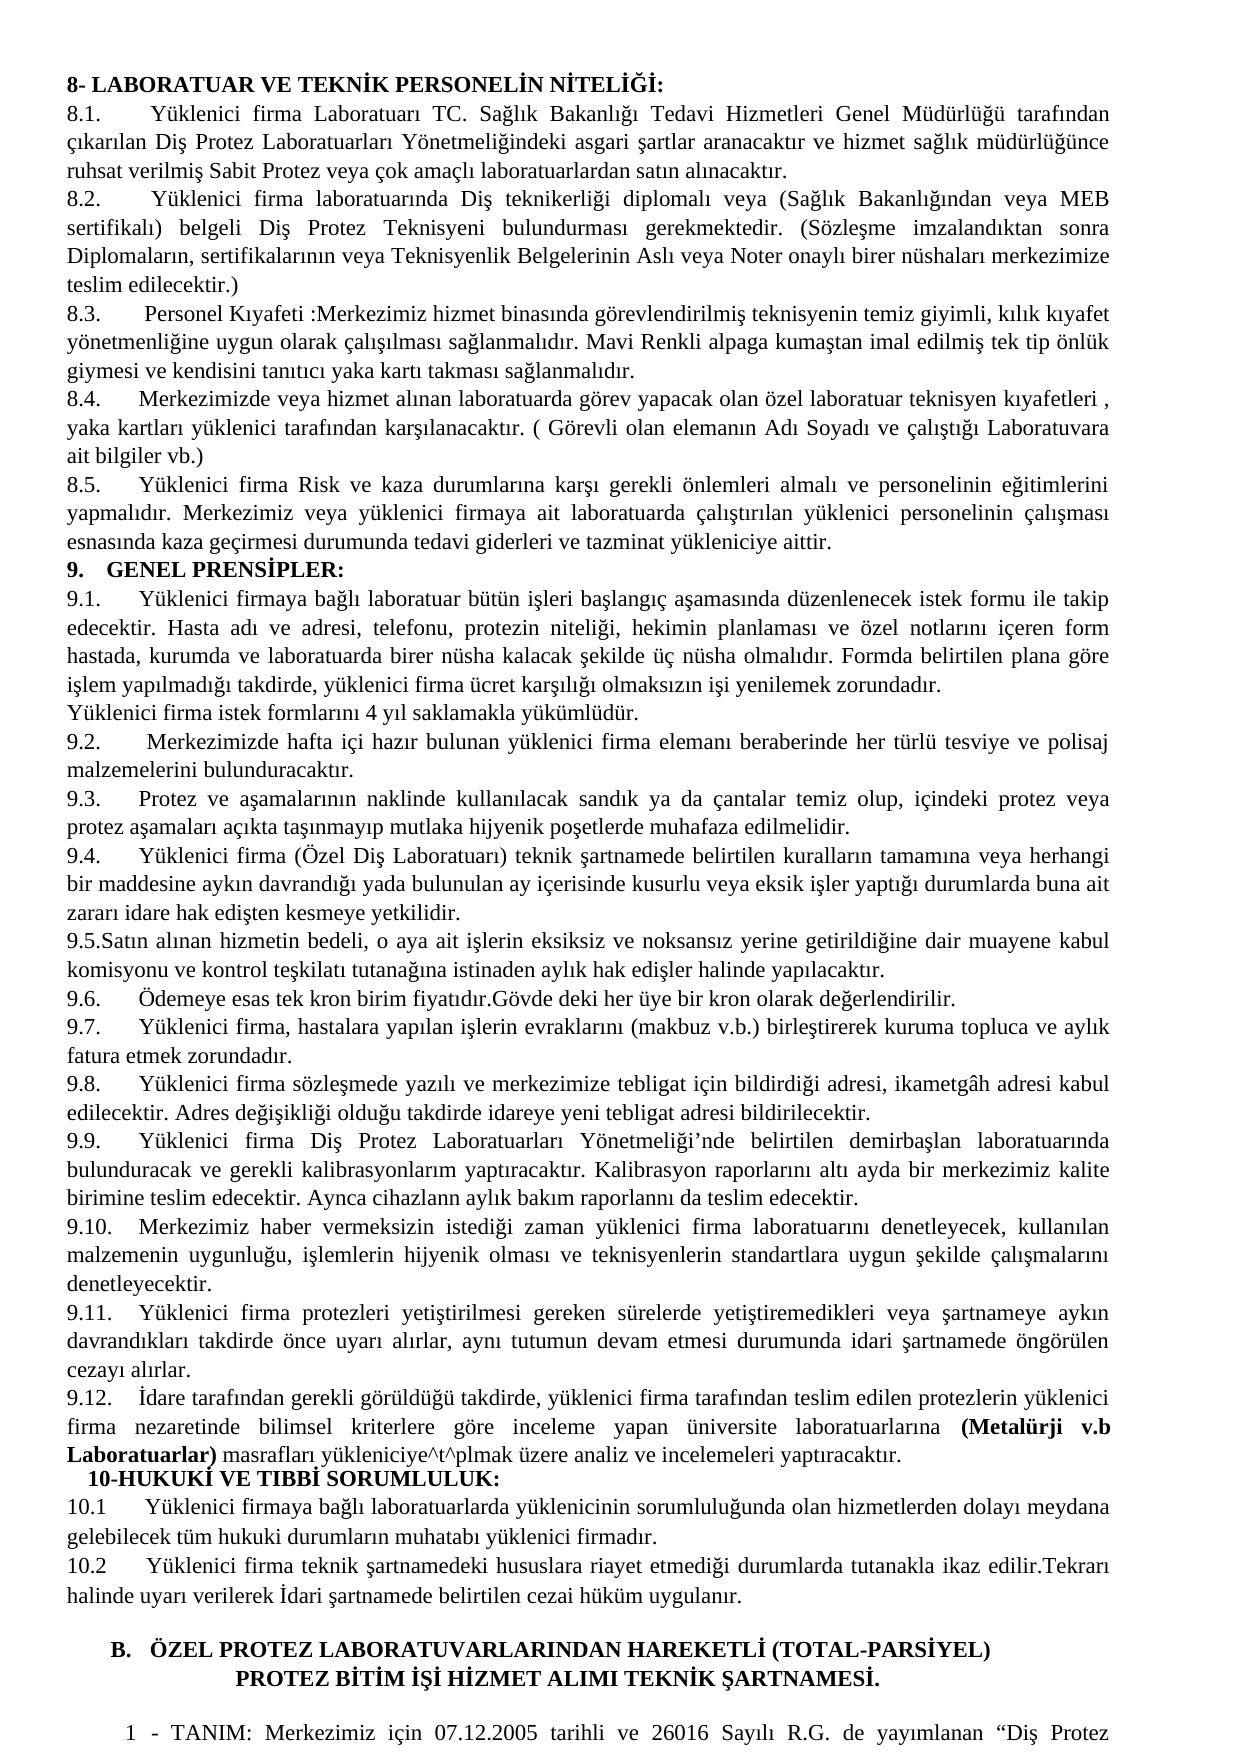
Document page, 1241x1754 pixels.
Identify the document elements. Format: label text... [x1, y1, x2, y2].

list Yüklenici firmaya bağlı laboratuar bütün işleri başlangıç aşamasında düzenlenecek istek formu ile takip edecektir. Hasta adı ve adresi, telefonu, protezin niteliği, hekimin planlaması ve özel notlarını içeren form hastada, kurumda ve laboratuarda birer nüsha kalacak şekilde üç nüsha olmalıdır. Formda belirtilen plana göre işlem yapılmadığı takdirde, yüklenici firma ücret karşılığı olmaksızın işi yenilemek zorundadır. [67, 583, 1111, 698]
list İdare tarafından gerekli görüldüğü takdirde, yüklenici firma tarafından teslim edilen protezlerin yüklenici firma nezaretinde bilimsel kriterlere göre inceleme yapan üniversite laboratuarlarına (Metalürji v.b Laboratuarlar) masrafları yükleniciye^t^plmak üzere analiz ve incelemeleri yaptıracaktır. [67, 1383, 1111, 1468]
list Yüklenici firma Laboratuarı TC. Sağlık Bakanlığı Tedavi Hizmetleri Genel Müdürlüğü tarafından çıkarılan Diş Protez Laboratuarları Yönetmeliğindeki asgari şartlar aranacaktır ve hizmet sağlık müdürlüğünce ruhsat verilmiş Sabit Protez veya çok amaçlı laboratuarlardan satın alınacaktır. [67, 98, 1111, 184]
list Ödemeye esas tek kron birim fiyatıdır.Gövde deki her üye bir kron olarak değerlendirilir. [67, 983, 1115, 1012]
list Yüklenici firma teknik şartnamedeki hususlara riayet etmediği durumlarda tutanakla ikaz edilir.Tekrarı halinde uyarı verilerek İdari şartnamede belirtilen cezai hüküm uygulanır. [67, 1550, 1111, 1609]
text Yüklenici firma istek formlarını 4 yıl saklamakla yükümlüdür. [67, 698, 1115, 726]
list Yüklenici firma Risk ve kaza durumlarına karşı gerekli önlemleri almalı ve personelinin eğitimlerini yapmalıdır. Merkezimiz veya yüklenici firmaya ait laboratuarda çalıştırılan yüklenici personelinin çalışması esnasında kaza geçirmesi durumunda tedavi giderleri ve tazminat yükleniciye aittir. [67, 469, 1111, 555]
list Merkezimizde hafta içi hazır bulunan yüklenici firma elemanı beraberinde her türlü tesviye ve polisaj malzemelerini bulunduracaktır. [67, 726, 1111, 783]
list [67, 1718, 1111, 1746]
text 9.5.Satın alınan hizmetin bedeli, o aya ait işlerin eksiksiz ve noksansız yerine getirildiğine dair muayene kabul komisyonu ve kontrol teşkilatı tutanağına istinaden aylık hak edişler halinde yapılacaktır. [67, 926, 1111, 983]
text 10-HUKUKİ VE TIBBİ SORUMLULUK: [87, 1468, 1115, 1491]
list Yüklenici firmaya bağlı laboratuarlarda yüklenicinin sorumluluğunda olan hizmetlerden dolayı meydana gelebilecek tüm hukuki durumların muhatabı yüklenici firmadır. [67, 1491, 1111, 1550]
list Yüklenici firma laboratuarında Diş teknikerliği diplomalı veya (Sağlık Bakanlığından veya MEB sertifikalı) belgeli Diş Protez Teknisyeni bulundurması gerekmektedir. (Sözleşme imzalandıktan sonra Diplomaların, sertifikalarının veya Teknisyenlik Belgelerinin Aslı veya Noter onaylı birer nüshaları merkezimize teslim edilecektir.) [67, 184, 1111, 298]
list Yüklenici firma sözleşmede yazılı ve merkezimize tebligat için bildirdiği adresi, ikametgâh adresi kabul edilecektir. Adres değişikliği olduğu takdirde idareye yeni tebligat adresi bildirilecektir. [67, 1069, 1111, 1126]
list Personel Kıyafeti :Merkezimiz hizmet binasında görevlendirilmiş teknisyenin temiz giyimli, kılık kıyafet yönetmenliğine uygun olarak çalışılması sağlanmalıdır. Mavi Renkli alpaga kumaştan imal edilmiş tek tip önlük giymesi ve kendisini tanıtıcı yaka kartı takması sağlanmalıdır. [67, 298, 1111, 384]
list Merkezimiz haber vermeksizin istediği zaman yüklenici firma laboratuarını denetleyecek, kullanılan malzemenin uygunluğu, işlemlerin hijyenik olması ve teknisyenlerin standartlara uygun şekilde çalışmalarını denetleyecektir. [67, 1211, 1111, 1297]
list Yüklenici firma protezleri yetiştirilmesi gereken sürelerde yetiştiremedikleri veya şartnameye aykın davrandıkları takdirde önce uyarı alırlar, aynı tutumun devam etmesi durumunda idari şartnamede öngörülen cezayı alırlar. [67, 1297, 1111, 1383]
text 8- LABORATUAR VE TEKNİK PERSONELİN NİTELİĞİ: [67, 70, 1115, 98]
list GENEL PRENSİPLER: [67, 555, 1115, 583]
list Yüklenici firma Diş Protez Laboratuarları Yönetmeliği’nde belirtilen demirbaşlan laboratuarında bulunduracak ve gerekli kalibrasyonlarım yaptıracaktır. Kalibrasyon raporlarını altı ayda bir merkezimiz kalite birimine teslim edecektir. Aynca cihazlann aylık bakım raporlannı da teslim edecektir. [67, 1126, 1111, 1211]
list Yüklenici firma (Özel Diş Laboratuarı) teknik şartnamede belirtilen kuralların tamamına veya herhangi bir maddesine aykın davrandığı yada bulunulan ay içerisinde kusurlu veya eksik işler yaptığı durumlarda buna ait zararı idare hak edişten kesmeye yetkilidir. [67, 840, 1111, 926]
list Yüklenici firma, hastalara yapılan işlerin evraklarını (makbuz v.b.) birleştirerek kuruma topluca ve aylık fatura etmek zorundadır. [67, 1012, 1111, 1069]
list Protez ve aşamalarının naklinde kullanılacak sandık ya da çantalar temiz olup, içindeki protez veya protez aşamaları açıkta taşınmayıp mutlaka hijyenik poşetlerde muhafaza edilmelidir. [67, 783, 1111, 840]
list ÖZEL PROTEZ LABORATUVARLARINDAN HAREKETLİ (TOTAL-PARSİYEL) PROTEZ BİTİM İŞİ HİZMET ALIMI TEKNİK ŞARTNAMESİ. [110, 1634, 1057, 1692]
list Merkezimizde veya hizmet alınan laboratuarda görev yapacak olan özel laboratuar teknisyen kıyafetleri , yaka kartları yüklenici tarafından karşılanacaktır. ( Görevli olan elemanın Adı Soyadı ve çalıştığı Laboratuvara ait bilgiler vb.) [67, 384, 1111, 469]
